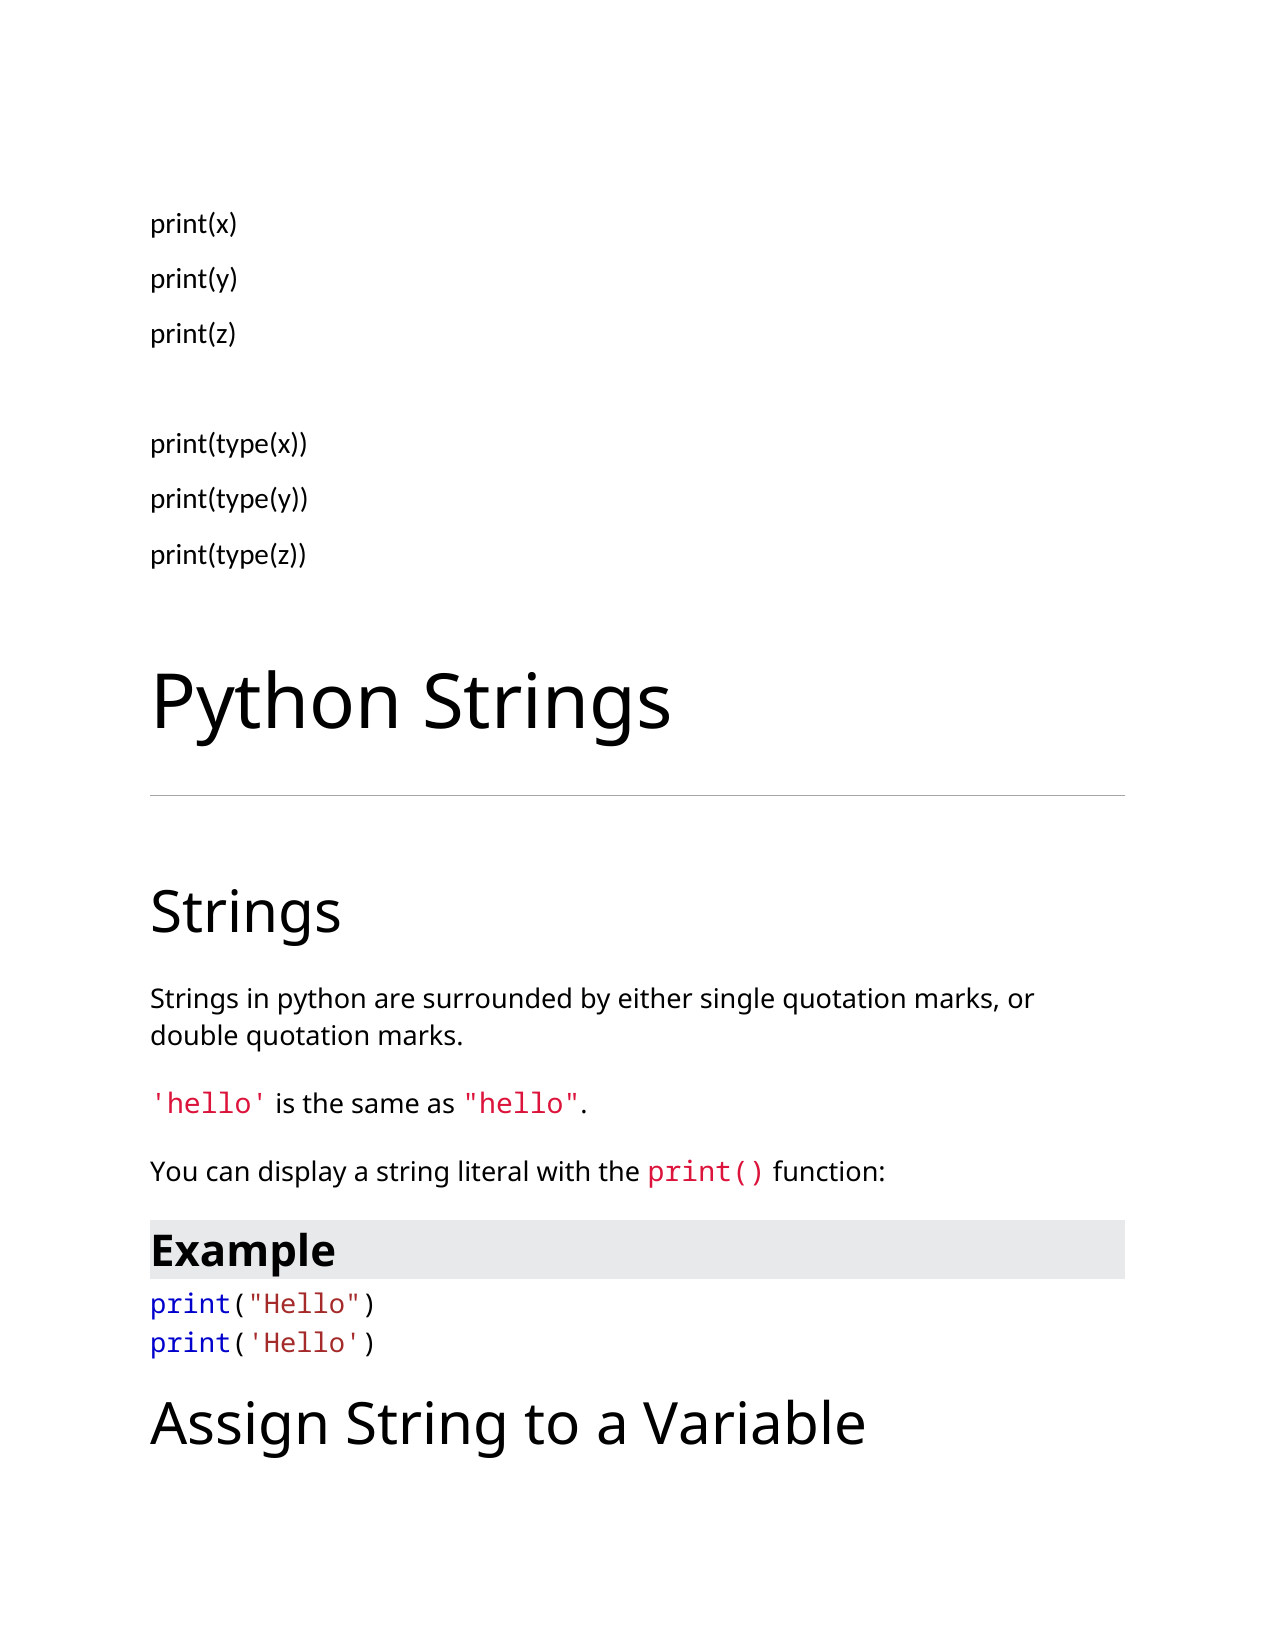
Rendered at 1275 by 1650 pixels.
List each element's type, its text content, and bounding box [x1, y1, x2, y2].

text print(type(x)) [150, 426, 1125, 461]
text print(y) [150, 260, 1125, 296]
text print(x) [150, 205, 1125, 241]
text print(type(y)) [150, 481, 1125, 516]
text 'hello' is the same as "hello". [150, 1083, 1125, 1121]
subtitle Assign String to a Variable [150, 1382, 1125, 1461]
subtitle Python Strings [150, 647, 1125, 751]
text Strings in python are surrounded by either single quotation marks, or double quotation marks. [150, 979, 1125, 1053]
subtitle Strings [150, 870, 1125, 949]
subtitle Example [150, 1220, 1125, 1279]
text print(z) [150, 315, 1125, 351]
text print(type(z)) [150, 536, 1125, 571]
text You can display a string literal with the print() function: [150, 1151, 1125, 1190]
text print("Hello") print('Hello') [150, 1284, 1125, 1361]
